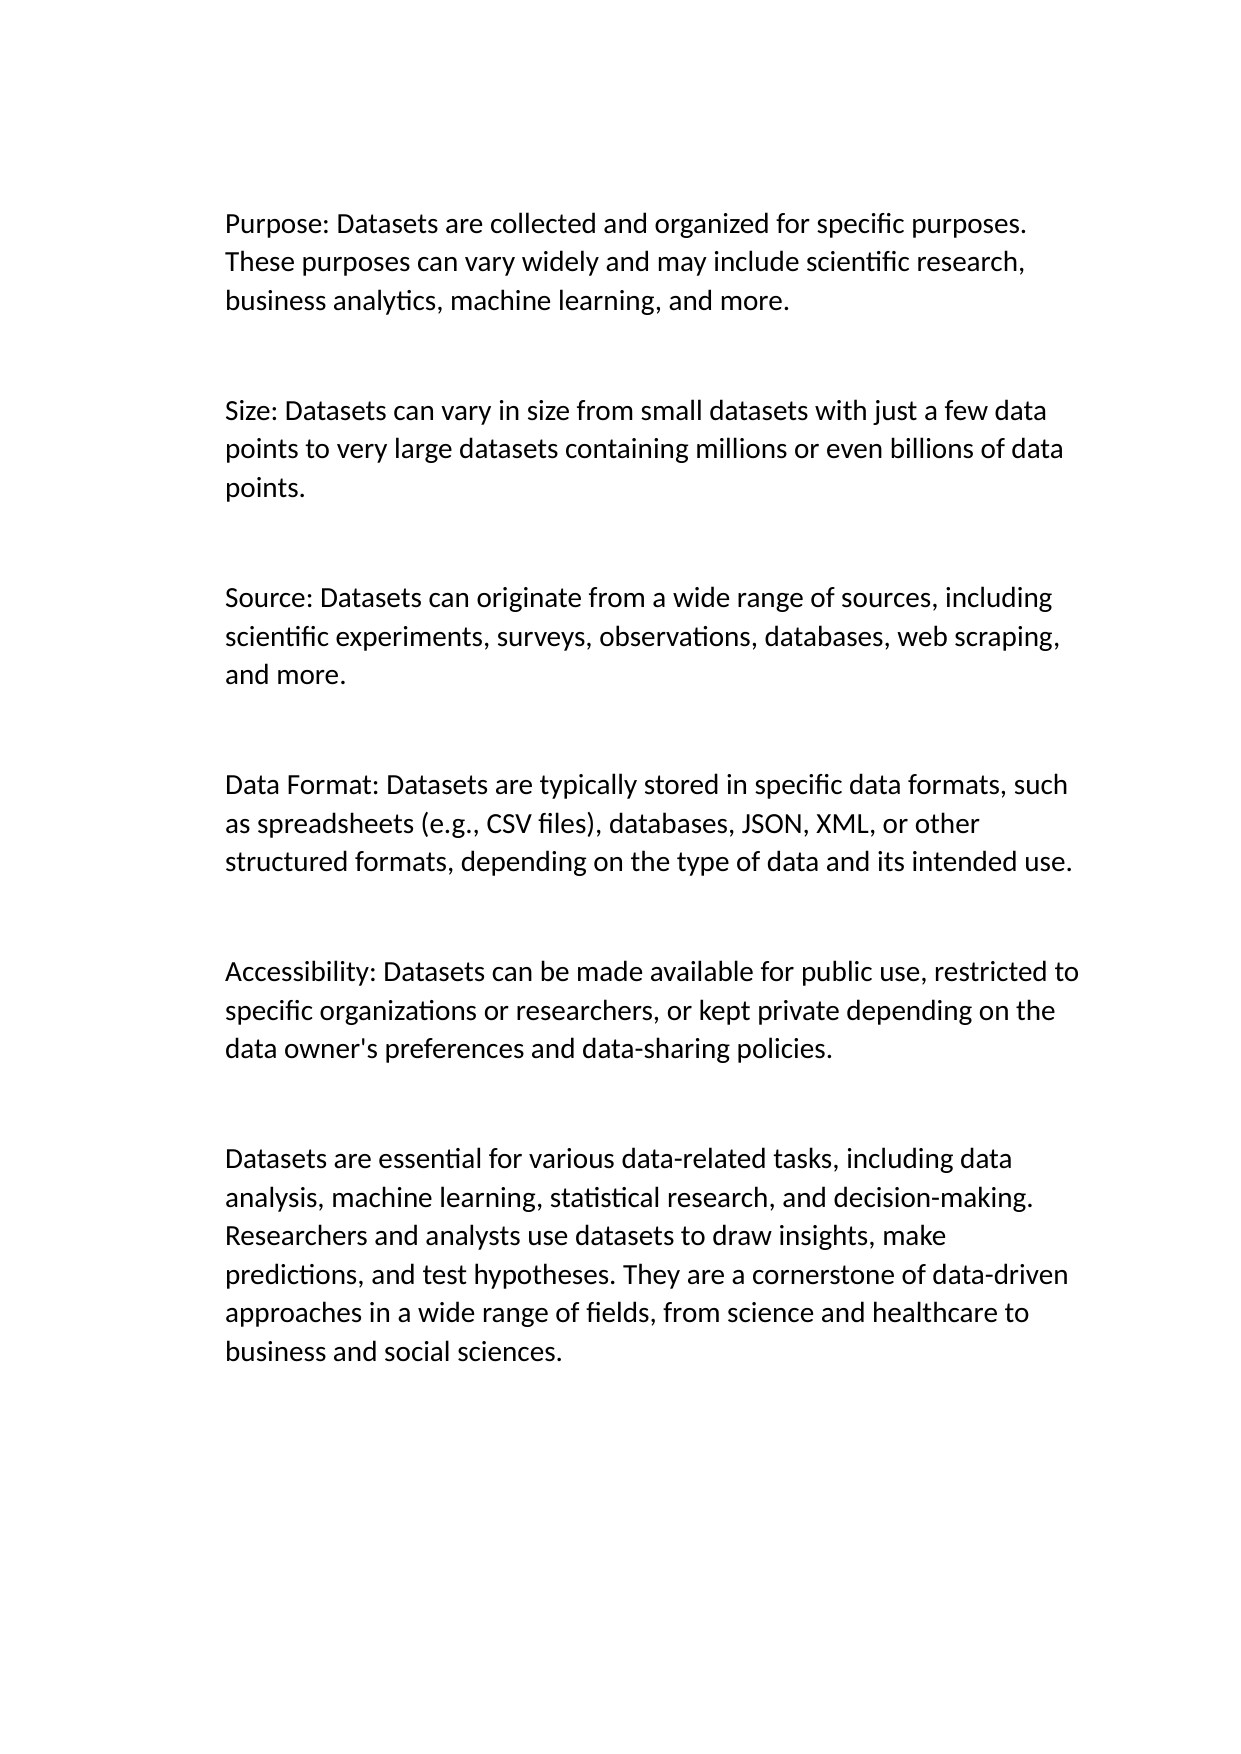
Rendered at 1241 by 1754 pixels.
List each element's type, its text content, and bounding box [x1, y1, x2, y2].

text Data Format: Datasets are typically stored in specific data formats, such as spreadsheets (e.g., CSV files), databases, JSON, XML, or other structured formats, depending on the type of data and its intended use. [225, 766, 1090, 879]
text Purpose: Datasets are collected and organized for specific purposes. These purposes can vary widely and may include scientific research, business analytics, machine learning, and more. [225, 205, 1090, 318]
text Datasets are essential for various data-related tasks, including data analysis, machine learning, statistical research, and decision-making. Researchers and analysts use datasets to draw insights, make predictions, and test hypotheses. They are a cornerstone of data-driven approaches in a wide range of fields, from science and healthcare to business and social sciences. [225, 1141, 1090, 1368]
text Accessibility: Datasets can be made available for public use, restricted to specific organizations or researchers, or kept private depending on the data owner's preferences and data-sharing policies. [225, 953, 1090, 1066]
text Size: Datasets can vary in size from small datasets with just a few data points to very large datasets containing millions or even billions of data points. [225, 392, 1090, 505]
text Source: Datasets can originate from a wide range of sources, including scientific experiments, surveys, observations, databases, web scraping, and more. [225, 579, 1090, 692]
